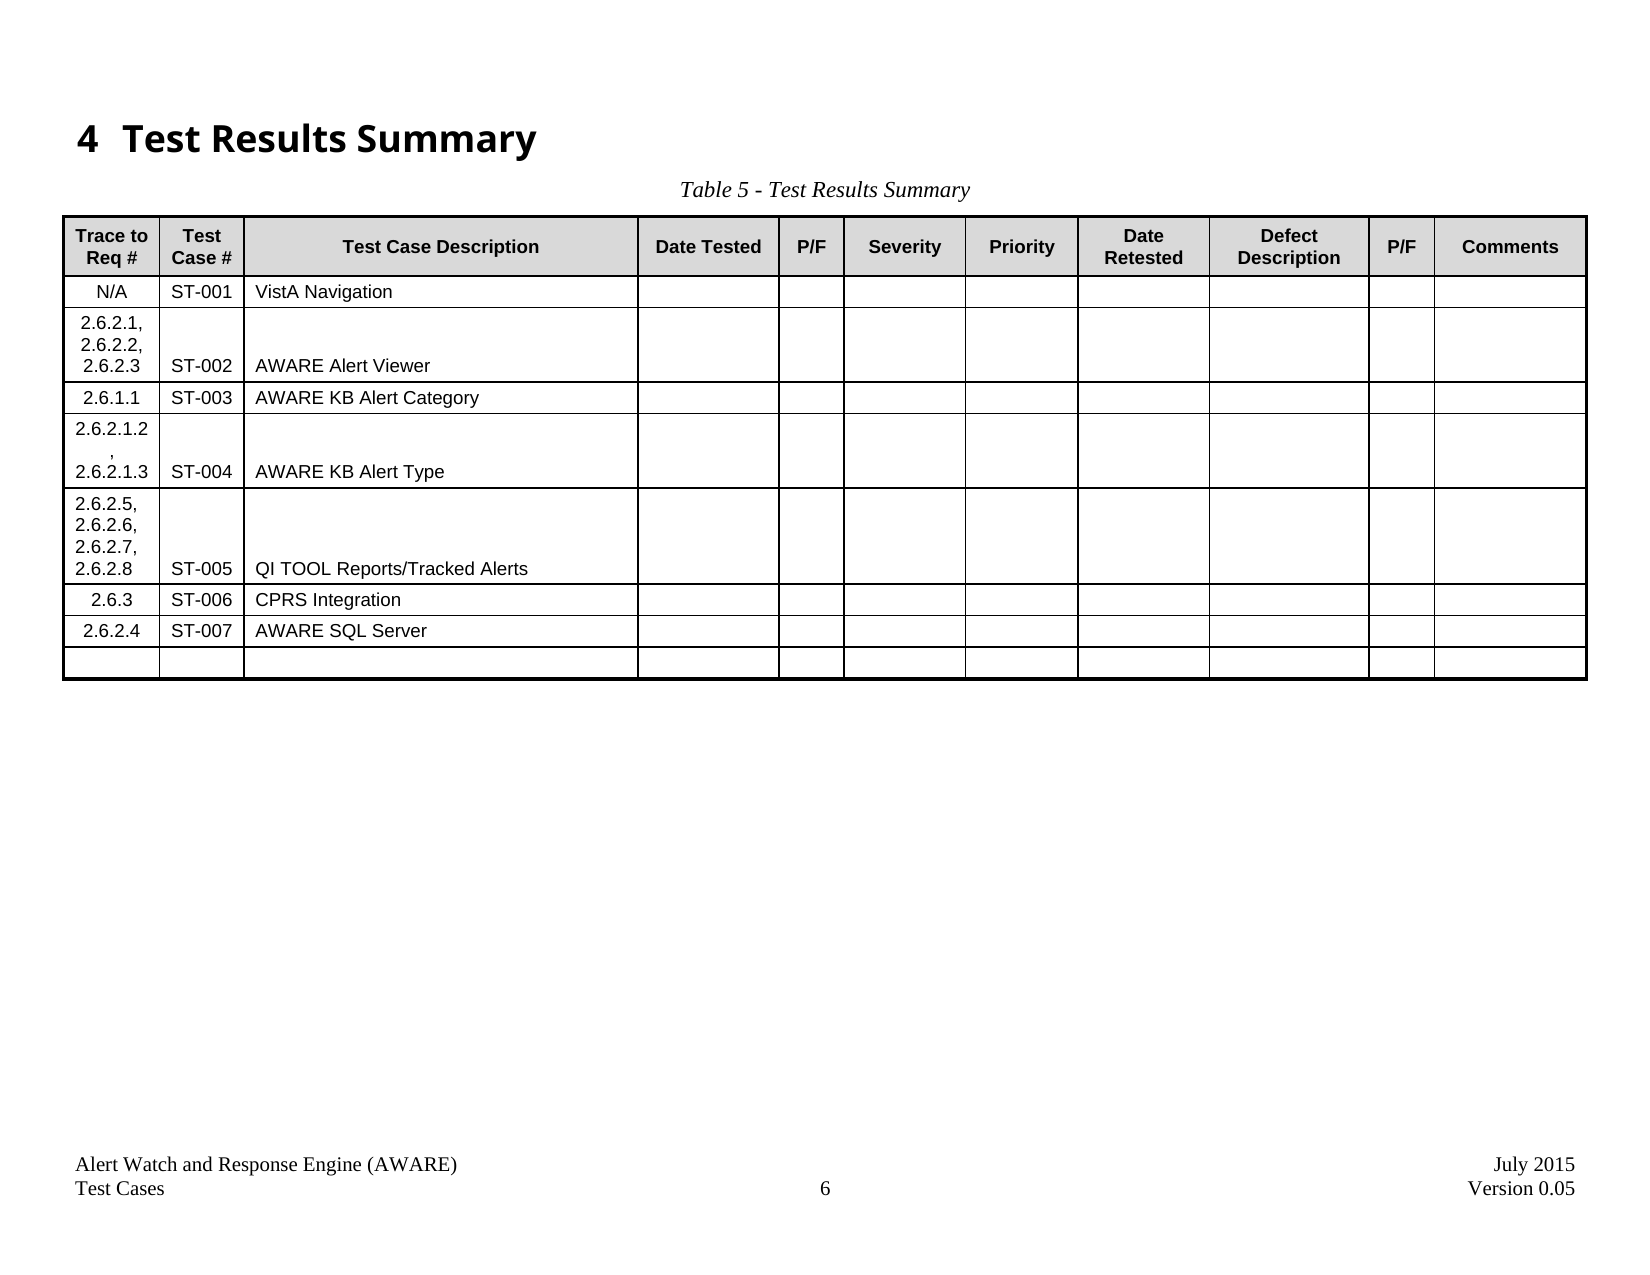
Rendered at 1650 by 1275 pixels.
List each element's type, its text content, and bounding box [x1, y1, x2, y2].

table_cell [1079, 616, 1209, 646]
table_cell 2.6.2.1.2, 2.6.2.1.3 [65, 414, 159, 487]
table_cell [1079, 489, 1209, 583]
table_cell [1210, 277, 1368, 306]
table_cell [1210, 383, 1368, 412]
table_header Comments [1435, 218, 1585, 275]
table_cell 2.6.1.1 [65, 383, 159, 412]
table_header Priority [966, 218, 1077, 275]
table_cell [1435, 648, 1585, 677]
table_cell [1210, 648, 1368, 677]
table_cell [1210, 414, 1368, 487]
table_cell [1370, 414, 1434, 487]
table_cell ST-005 [160, 489, 243, 583]
table_cell [160, 648, 243, 677]
table_cell [845, 414, 965, 487]
table_cell [1370, 585, 1434, 614]
table_cell ST-002 [160, 308, 243, 381]
table_cell [1370, 648, 1434, 677]
table_cell N/A [65, 277, 159, 306]
table_cell [1210, 616, 1368, 646]
table_cell [1435, 414, 1585, 487]
table_cell [1210, 308, 1368, 381]
table_header Defect Description [1210, 218, 1368, 275]
table_cell [845, 489, 965, 583]
table_cell [1435, 585, 1585, 614]
table_cell [1079, 414, 1209, 487]
table_cell [1370, 308, 1434, 381]
table_cell [1370, 383, 1434, 412]
table_cell [1435, 383, 1585, 412]
table_cell VistA Navigation [245, 277, 637, 306]
table_cell ST-006 [160, 585, 243, 614]
table_cell [845, 585, 965, 614]
table_cell ST-007 [160, 616, 243, 646]
table_cell ST-004 [160, 414, 243, 487]
table_cell [65, 648, 159, 677]
table_cell [845, 648, 965, 677]
table_cell [845, 308, 965, 381]
table_cell ST-001 [160, 277, 243, 306]
table_cell [966, 616, 1077, 646]
table_cell [780, 414, 843, 487]
table_header Severity [845, 218, 965, 275]
table_cell [639, 648, 778, 677]
table_header Date Tested [639, 218, 778, 275]
table_cell CPRS Integration [245, 585, 637, 614]
table_cell [780, 308, 843, 381]
table_cell ST-003 [160, 383, 243, 412]
table_cell [966, 414, 1077, 487]
table_cell AWARE KB Alert Category [245, 383, 637, 412]
table_cell [1079, 308, 1209, 381]
table_cell [1435, 308, 1585, 381]
table_cell [1370, 489, 1434, 583]
table_cell [780, 277, 843, 306]
table_cell [639, 414, 778, 487]
table_cell [1435, 277, 1585, 306]
table_cell [1435, 489, 1585, 583]
table_cell [1210, 489, 1368, 583]
table_cell [845, 383, 965, 412]
table_cell [1370, 277, 1434, 306]
table_cell [780, 489, 843, 583]
table_cell [1210, 585, 1368, 614]
table_header Test Case # [160, 218, 243, 275]
table_cell [845, 277, 965, 306]
table_cell [639, 616, 778, 646]
table_cell [966, 489, 1077, 583]
table_cell [1079, 383, 1209, 412]
table_cell [245, 648, 637, 677]
table_cell [966, 277, 1077, 306]
table_cell [966, 383, 1077, 412]
table_cell 2.6.2.4 [65, 616, 159, 646]
table_header P/F [780, 218, 843, 275]
table_cell 2.6.2.5, 2.6.2.6, 2.6.2.7, 2.6.2.8 [65, 489, 159, 583]
table_cell [966, 308, 1077, 381]
table_cell QI TOOL Reports/Tracked Alerts [245, 489, 637, 583]
table_cell [1435, 616, 1585, 646]
table_cell 2.6.3 [65, 585, 159, 614]
subtitle Test Results Summary [77, 112, 1575, 163]
table_cell [639, 277, 778, 306]
table_cell [966, 648, 1077, 677]
table_cell [1079, 648, 1209, 677]
table_header P/F [1370, 218, 1434, 275]
table_cell [1370, 616, 1434, 646]
table_cell 2.6.2.1, 2.6.2.2, 2.6.2.3 [65, 308, 159, 381]
table_cell [639, 308, 778, 381]
table_cell [780, 648, 843, 677]
table_cell [1079, 277, 1209, 306]
table_cell AWARE Alert Viewer [245, 308, 637, 381]
table_cell [780, 383, 843, 412]
table_cell [780, 585, 843, 614]
table_cell [639, 489, 778, 583]
table_cell [639, 383, 778, 412]
table_cell AWARE SQL Server [245, 616, 637, 646]
table_cell [966, 585, 1077, 614]
table_header Test Case Description [245, 218, 637, 275]
table_cell [780, 616, 843, 646]
table_cell [1079, 585, 1209, 614]
table_header Trace to Req # [65, 218, 159, 275]
table_cell [845, 616, 965, 646]
table_cell [639, 585, 778, 614]
table_header Date Retested [1079, 218, 1209, 275]
table_cell AWARE KB Alert Type [245, 414, 637, 487]
